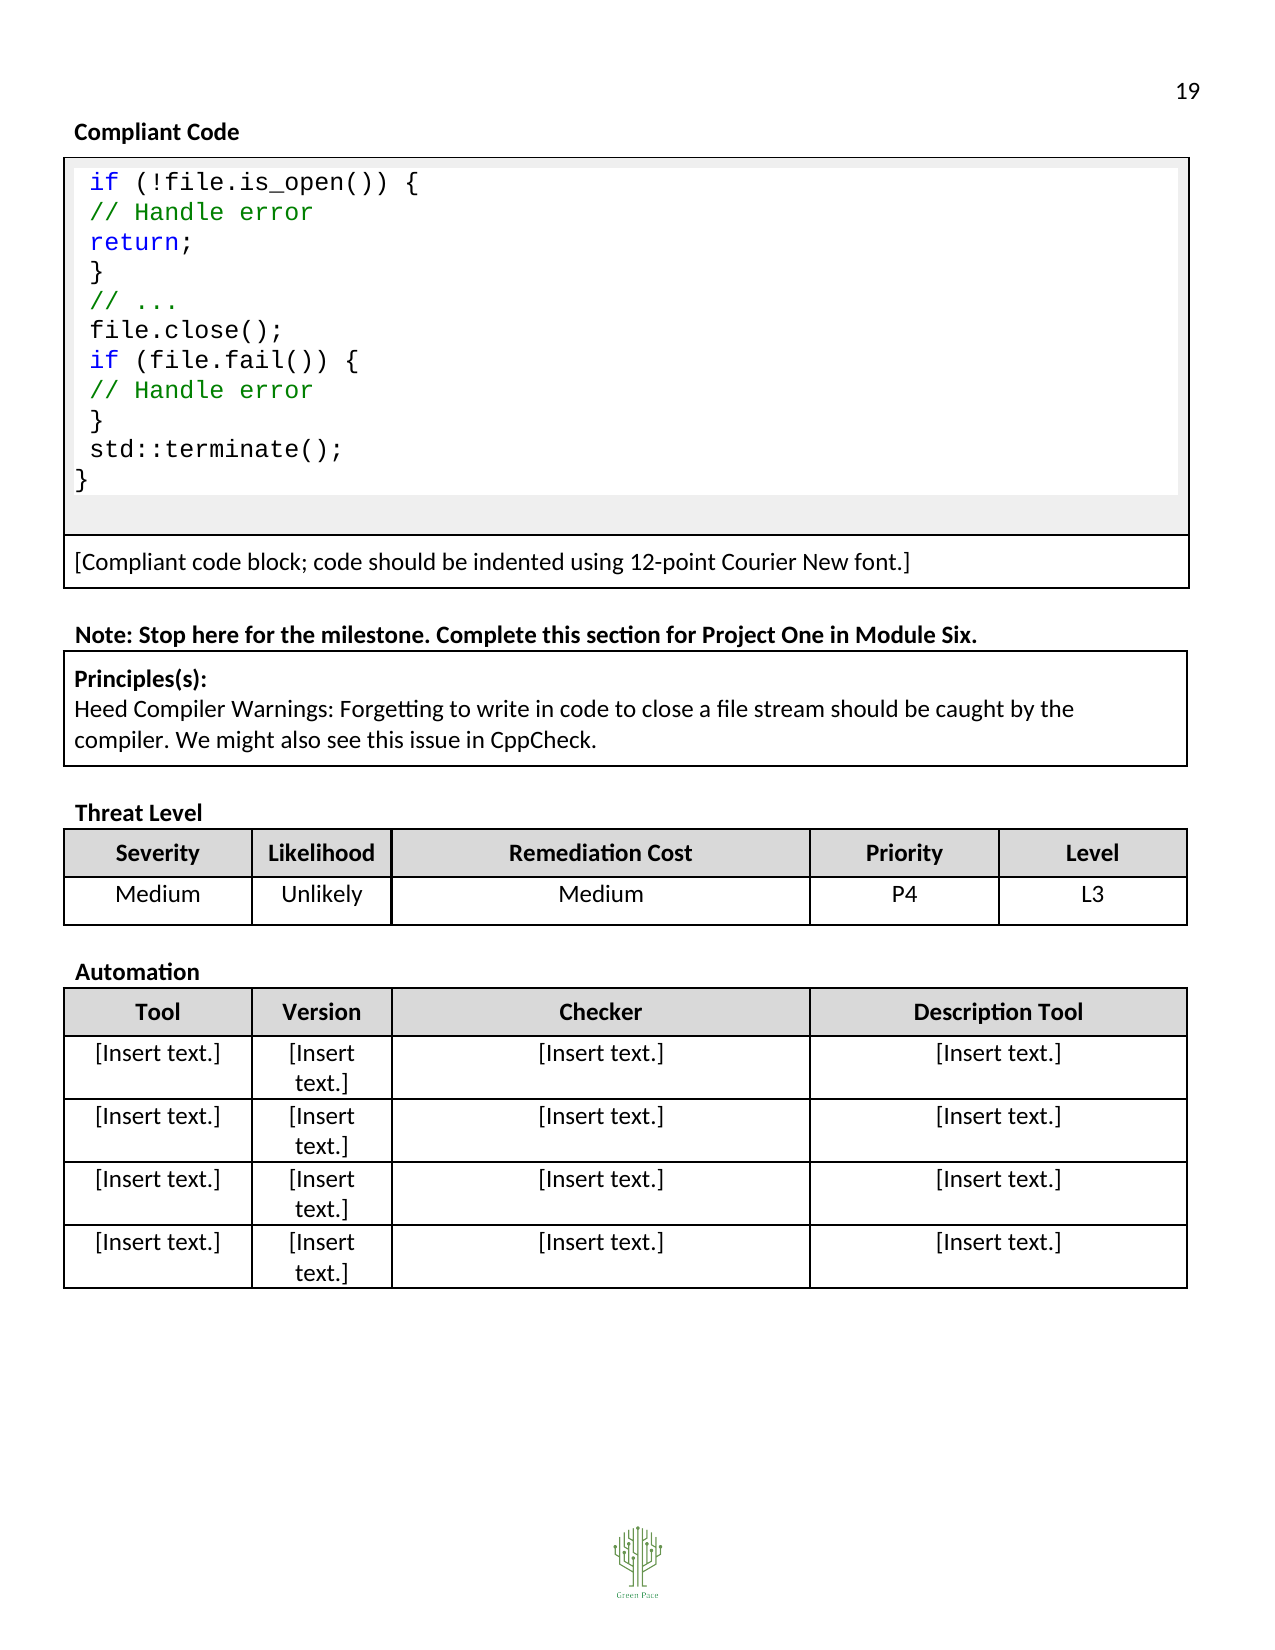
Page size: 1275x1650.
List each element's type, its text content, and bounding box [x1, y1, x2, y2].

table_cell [65, 158, 1188, 534]
table_header Version [253, 989, 391, 1035]
table_header Level [1000, 830, 1186, 876]
table_cell [Insert text.] [393, 1037, 809, 1098]
table_header Compliant Code [64, 106, 1189, 157]
table_cell Medium [65, 878, 251, 924]
table_cell Unlikely [253, 878, 390, 924]
table_cell [Insert text.] [811, 1226, 1186, 1287]
table_cell [Insert text.] [65, 1226, 251, 1287]
table_header Principles(s): Heed Compiler Warnings: Forgetting to write in code to close a file stream should be caught by the compiler. We might also see this issue in CppCheck. [65, 652, 1186, 765]
table_cell [Insert text.] [393, 1163, 809, 1224]
table_cell [Insert text.] [393, 1226, 809, 1287]
table_cell [Insert text.] [811, 1100, 1186, 1161]
table_cell [Insert text.] [393, 1100, 809, 1161]
table_cell [Insert text.] [253, 1037, 391, 1098]
table_cell [Insert text.] [65, 1100, 251, 1161]
table_cell [Insert text.] [253, 1100, 391, 1161]
table_header Description Tool [811, 989, 1186, 1035]
table_header Remediation Cost [393, 830, 809, 876]
table_cell [Insert text.] [65, 1037, 251, 1098]
table_header Tool [65, 989, 251, 1035]
table_cell [Insert text.] [811, 1163, 1186, 1224]
text Threat Level [75, 797, 1200, 828]
table_header Checker [393, 989, 809, 1035]
text Automation [75, 956, 1200, 987]
table_header Likelihood [253, 830, 390, 876]
table_cell [Insert text.] [65, 1163, 251, 1224]
table_cell [Insert text.] [253, 1163, 391, 1224]
text Note: Stop here for the milestone. Complete this section for Project One in Module Six. [75, 620, 1200, 650]
table_cell L3 [1000, 878, 1186, 924]
table_cell [Insert text.] [253, 1226, 391, 1287]
table_header Severity [65, 830, 251, 876]
table_cell P4 [811, 878, 998, 924]
table_header Priority [811, 830, 998, 876]
table_cell [Insert text.] [811, 1037, 1186, 1098]
picture [605, 1521, 670, 1606]
table_cell [Compliant code block; code should be indented using 12-point Courier New font.] [65, 536, 1188, 587]
table_cell Medium [393, 878, 809, 924]
